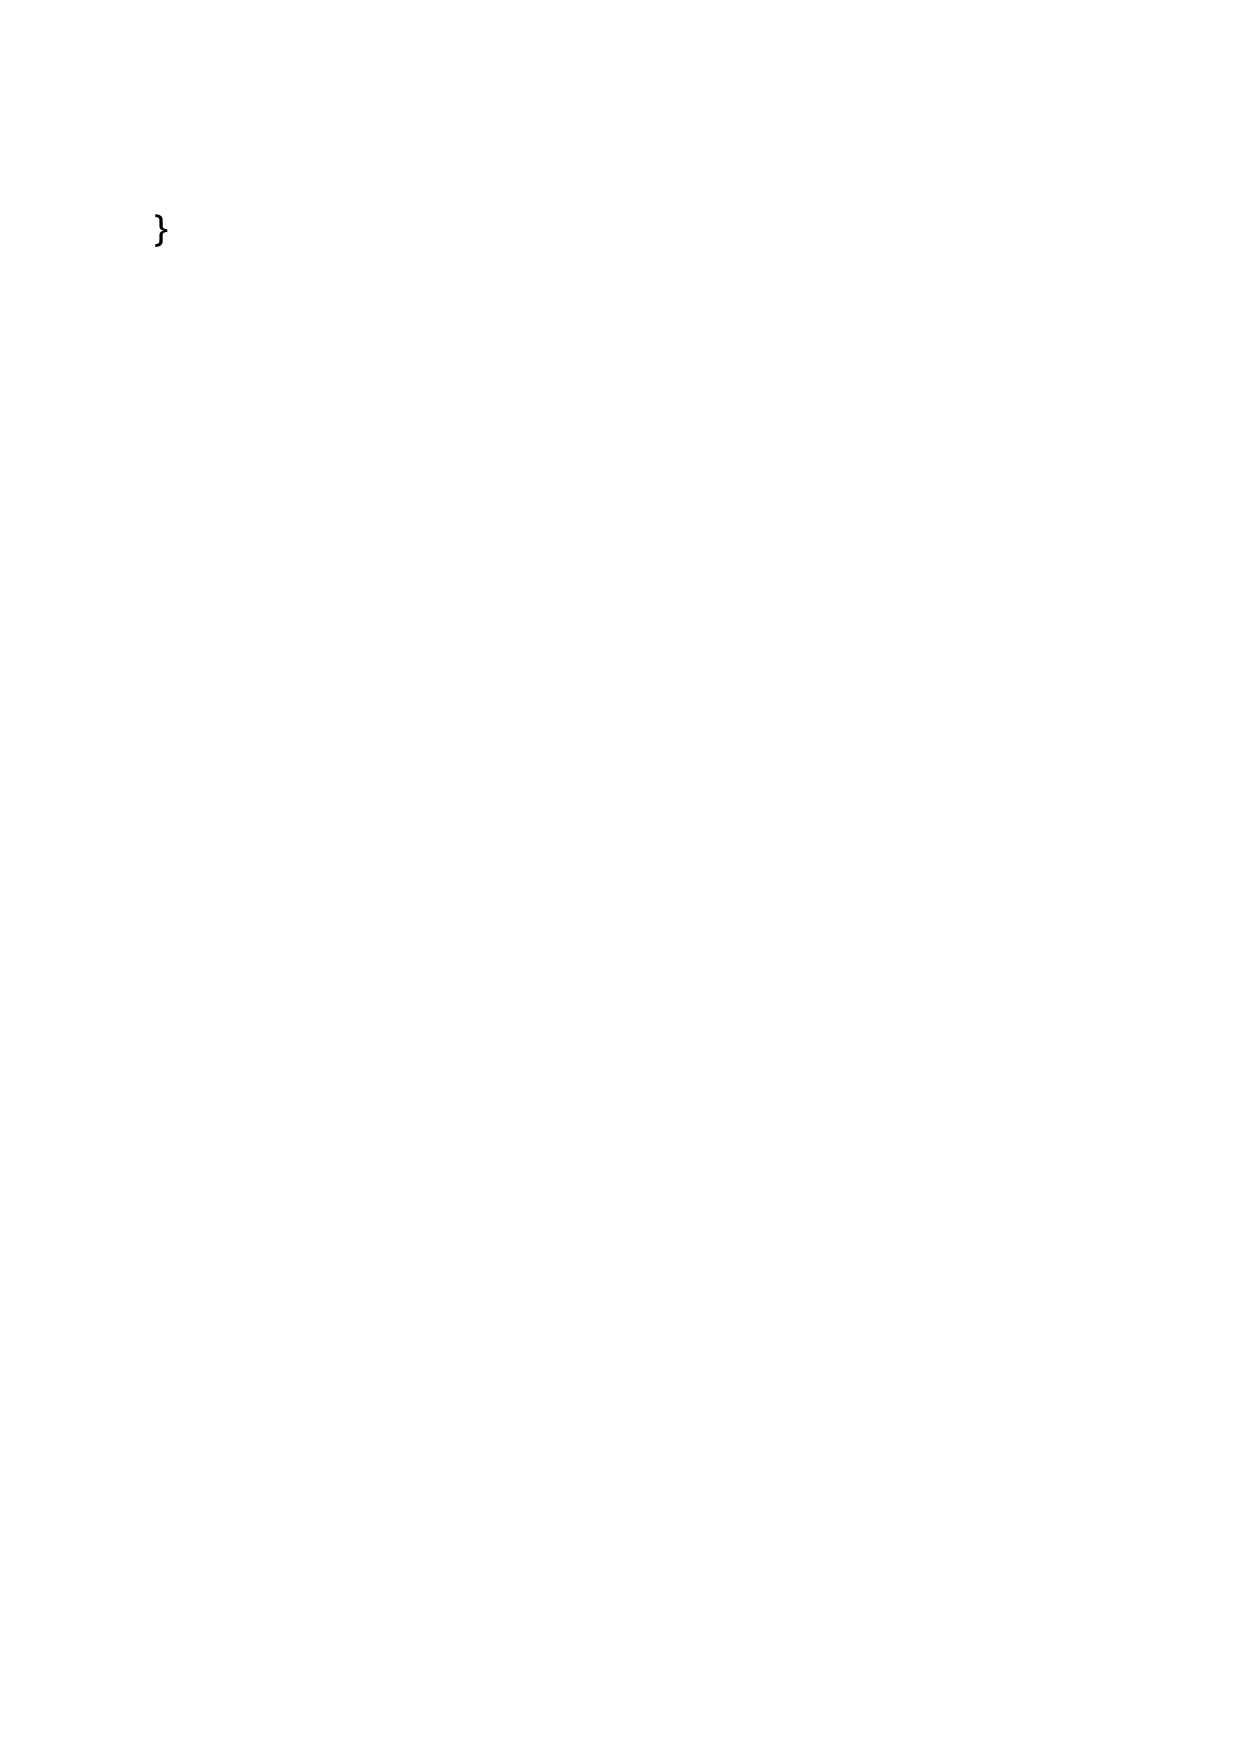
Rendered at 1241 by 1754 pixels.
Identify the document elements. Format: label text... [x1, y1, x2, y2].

text } [150, 201, 1090, 252]
